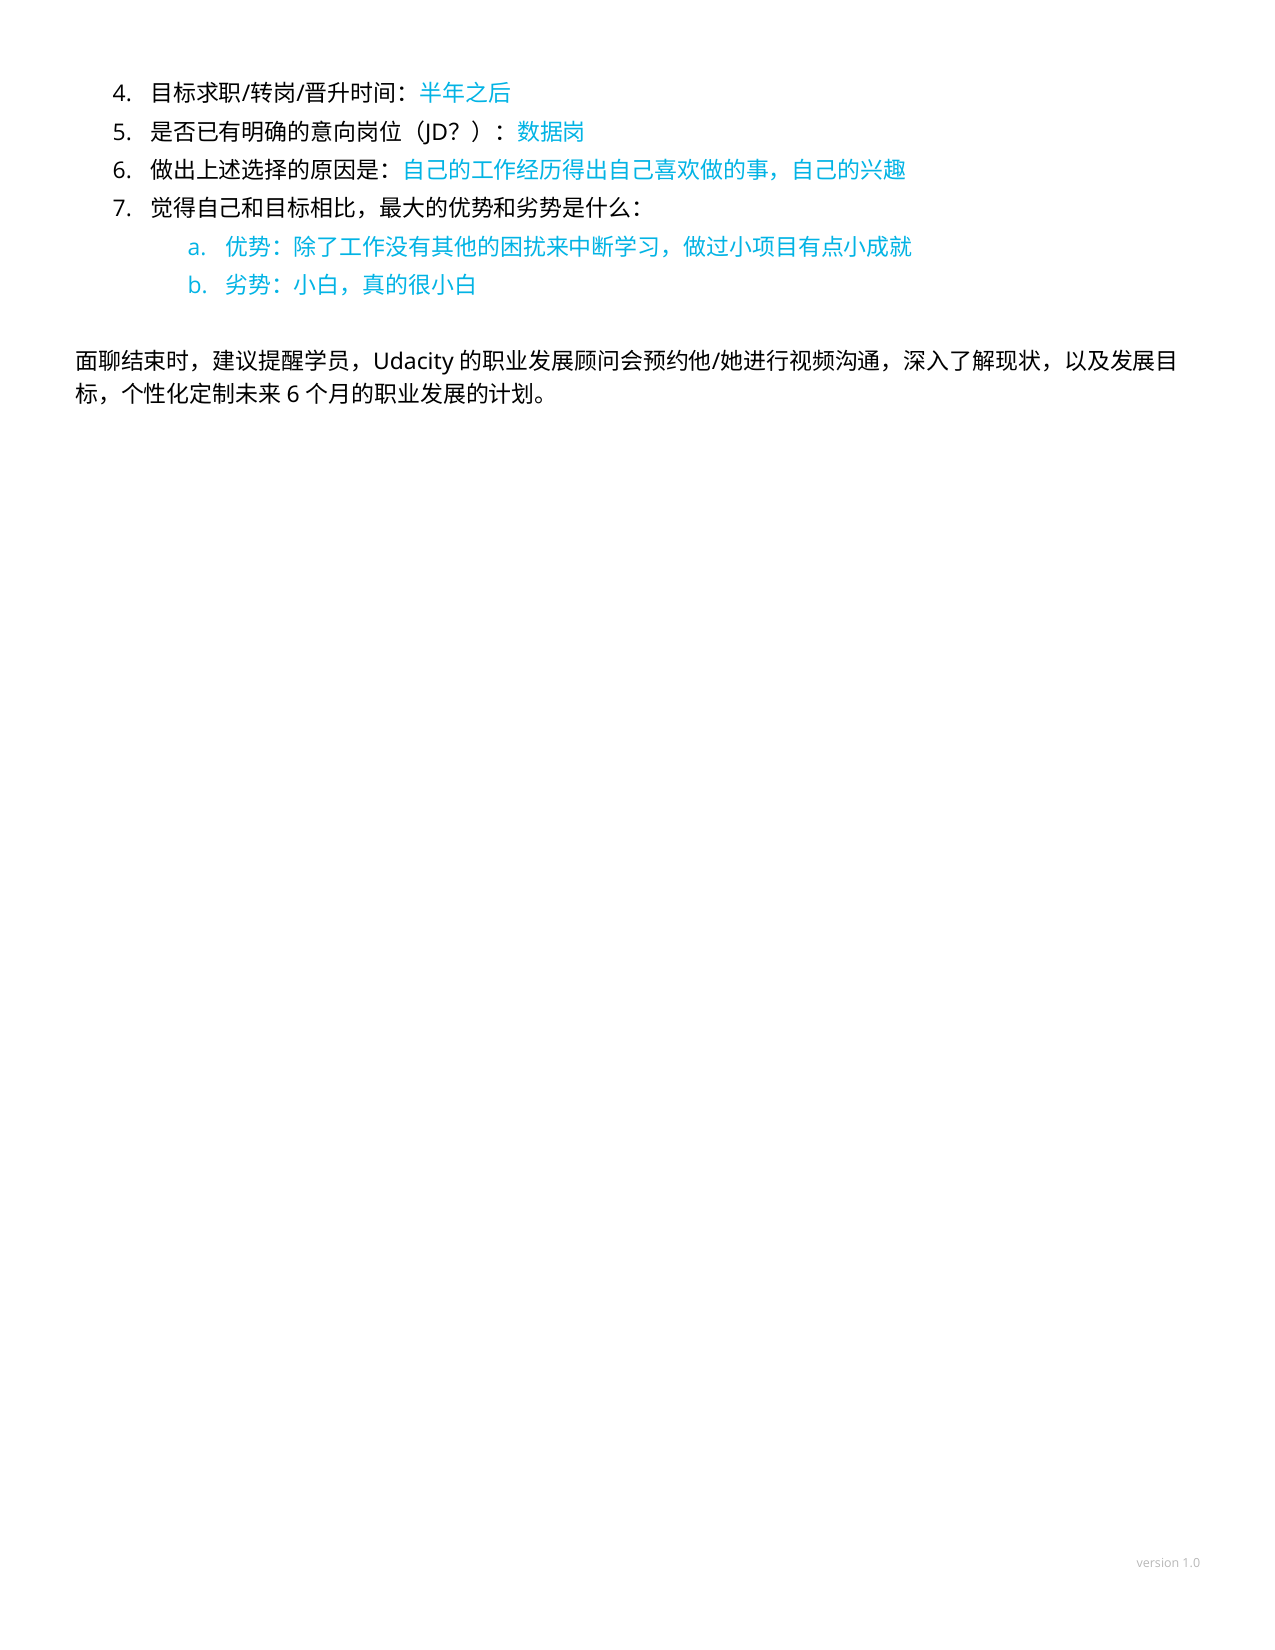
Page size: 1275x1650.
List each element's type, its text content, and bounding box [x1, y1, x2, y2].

list 做出上述选择的原因是：自己的工作经历得出自己喜欢做的事，自己的兴趣 [112, 152, 1200, 185]
list 劣势：小白，真的很小白 [187, 267, 1200, 300]
list 是否已有明确的意向岗位（JD？）：数据岗 [112, 113, 1200, 147]
subtitle 面聊结束时，建议提醒学员，Udacity 的职业发展顾问会预约他/她进行视频沟通，深入了解现状，以及发展目标，个性化定制未来 6 个月的职业发展的计划。 [75, 342, 1200, 409]
list 优势：除了工作没有其他的困扰来中断学习，做过小项目有点小成就 [187, 228, 1200, 262]
list 觉得自己和目标相比，最大的优势和劣势是什么： [112, 190, 1200, 223]
list 目标求职/转岗/晋升时间：半年之后 [112, 75, 1200, 108]
